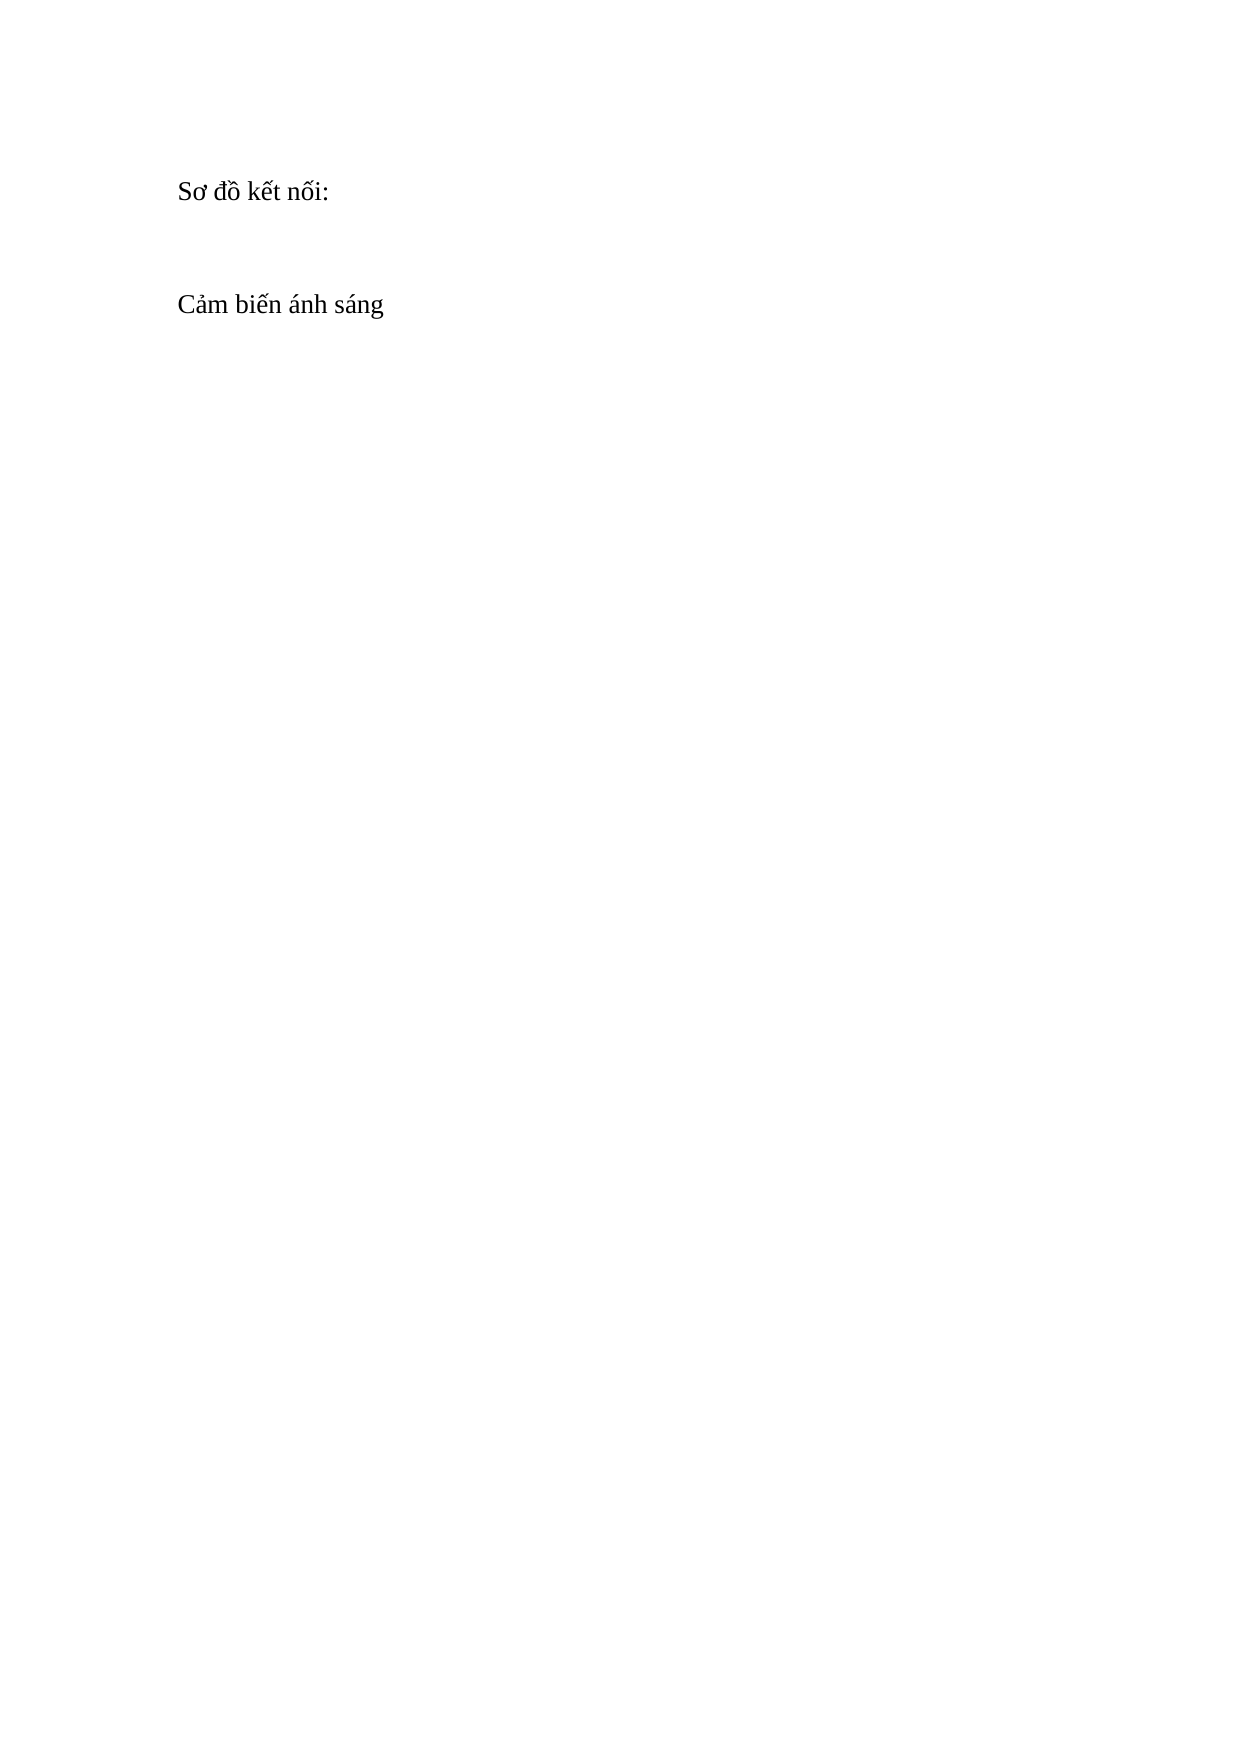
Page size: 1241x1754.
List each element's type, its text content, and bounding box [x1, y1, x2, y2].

text Cảm biến ánh sáng [177, 288, 1122, 319]
text Sơ đồ kết nối: [177, 175, 1122, 206]
